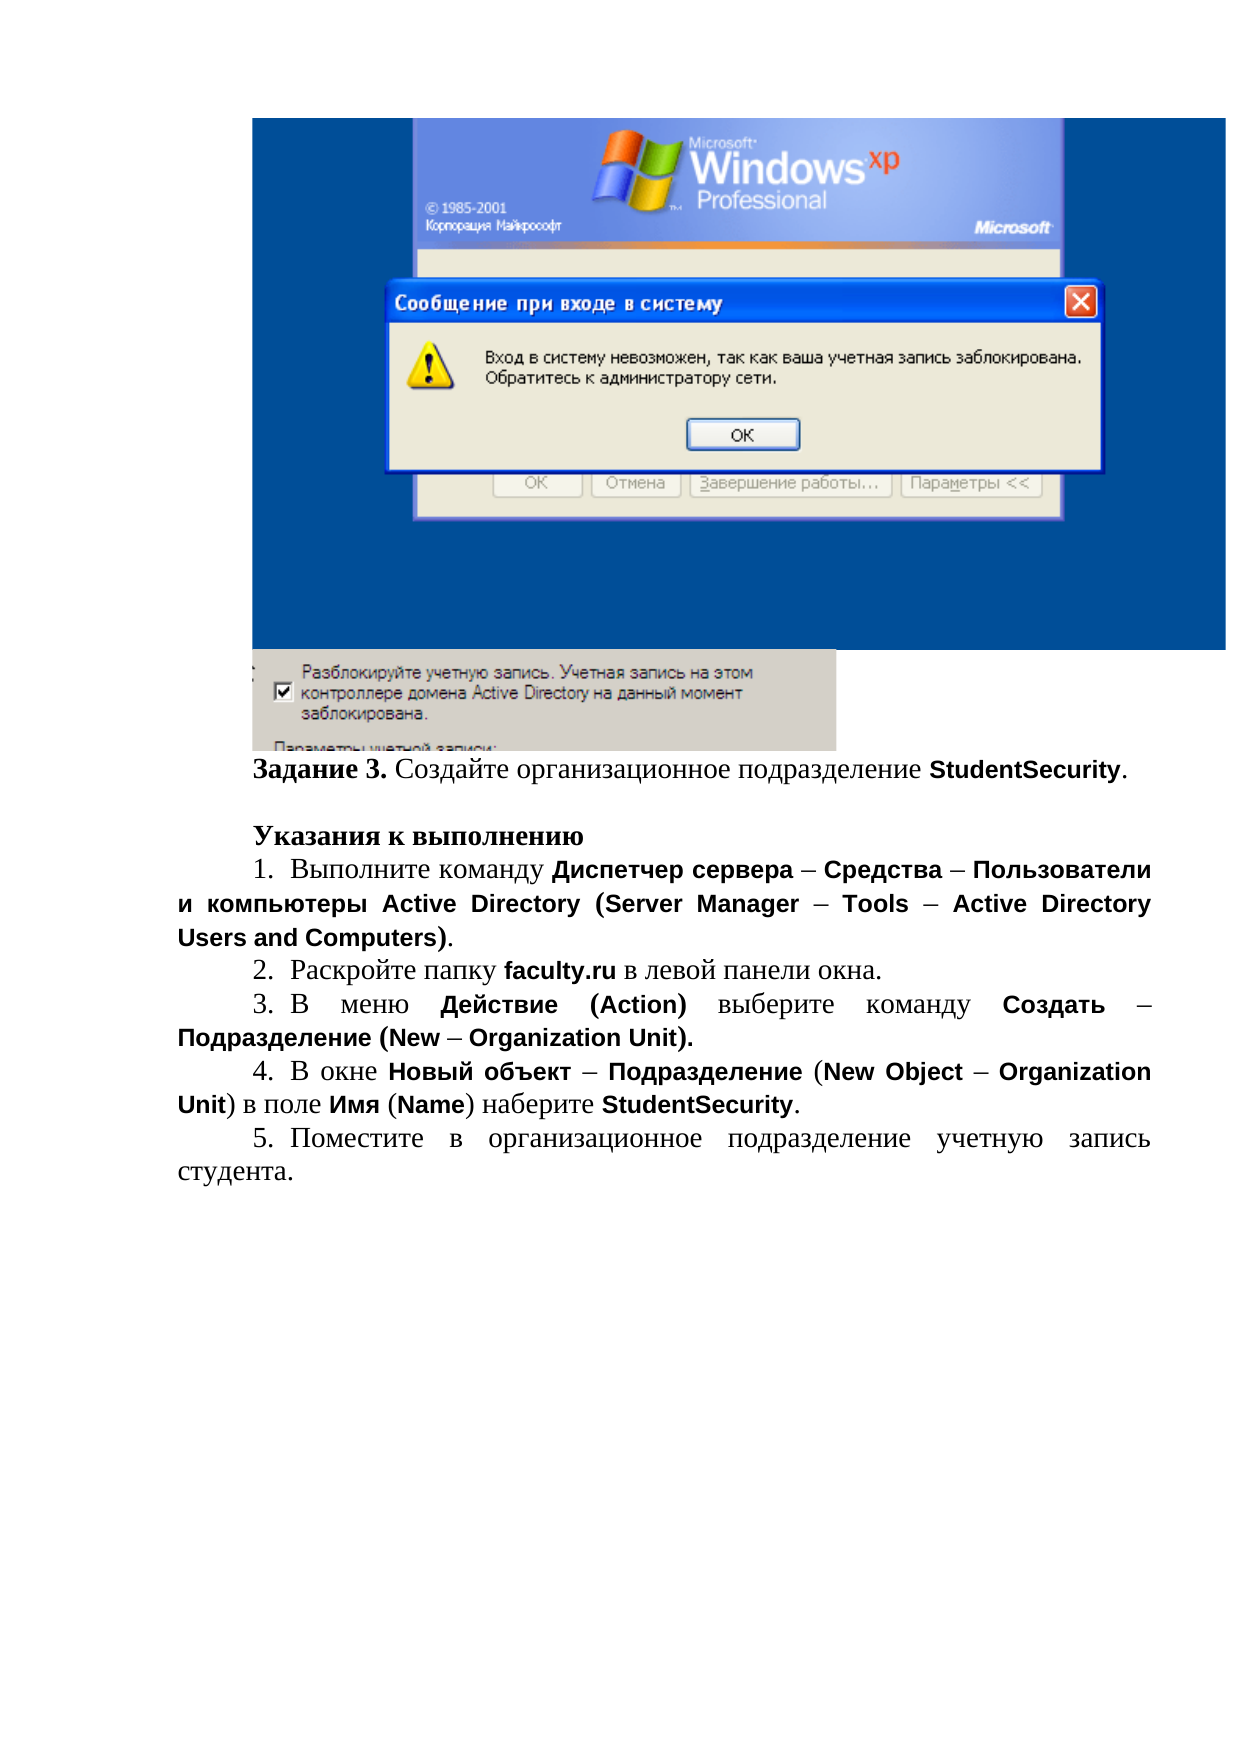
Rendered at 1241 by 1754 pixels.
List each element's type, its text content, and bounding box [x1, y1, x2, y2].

list В окне Новый объект – Подразделение (New Object – Organization Unit) в поле Имя (Name) наберите StudentSecurity. [177, 1053, 1152, 1120]
picture [252, 118, 1226, 751]
text Задание 3. Создайте организационное подразделение StudentSecurity. [177, 751, 1152, 784]
list Поместите в организационное подразделение учетную запись студента. [177, 1120, 1152, 1187]
list Выполните команду Диспетчер сервера – Средства – Пользователи и компьютеры Active Directory (Server Manager – Tools – Active Directory Users and Computers). [177, 852, 1152, 952]
list Раскройте папку faculty.ru в левой панели окна. [177, 952, 1152, 986]
list В меню Действие (Action) выберите команду Создать – Подразделение (New – Organization Unit). [177, 986, 1152, 1053]
text Указания к выполнению [177, 818, 1152, 852]
